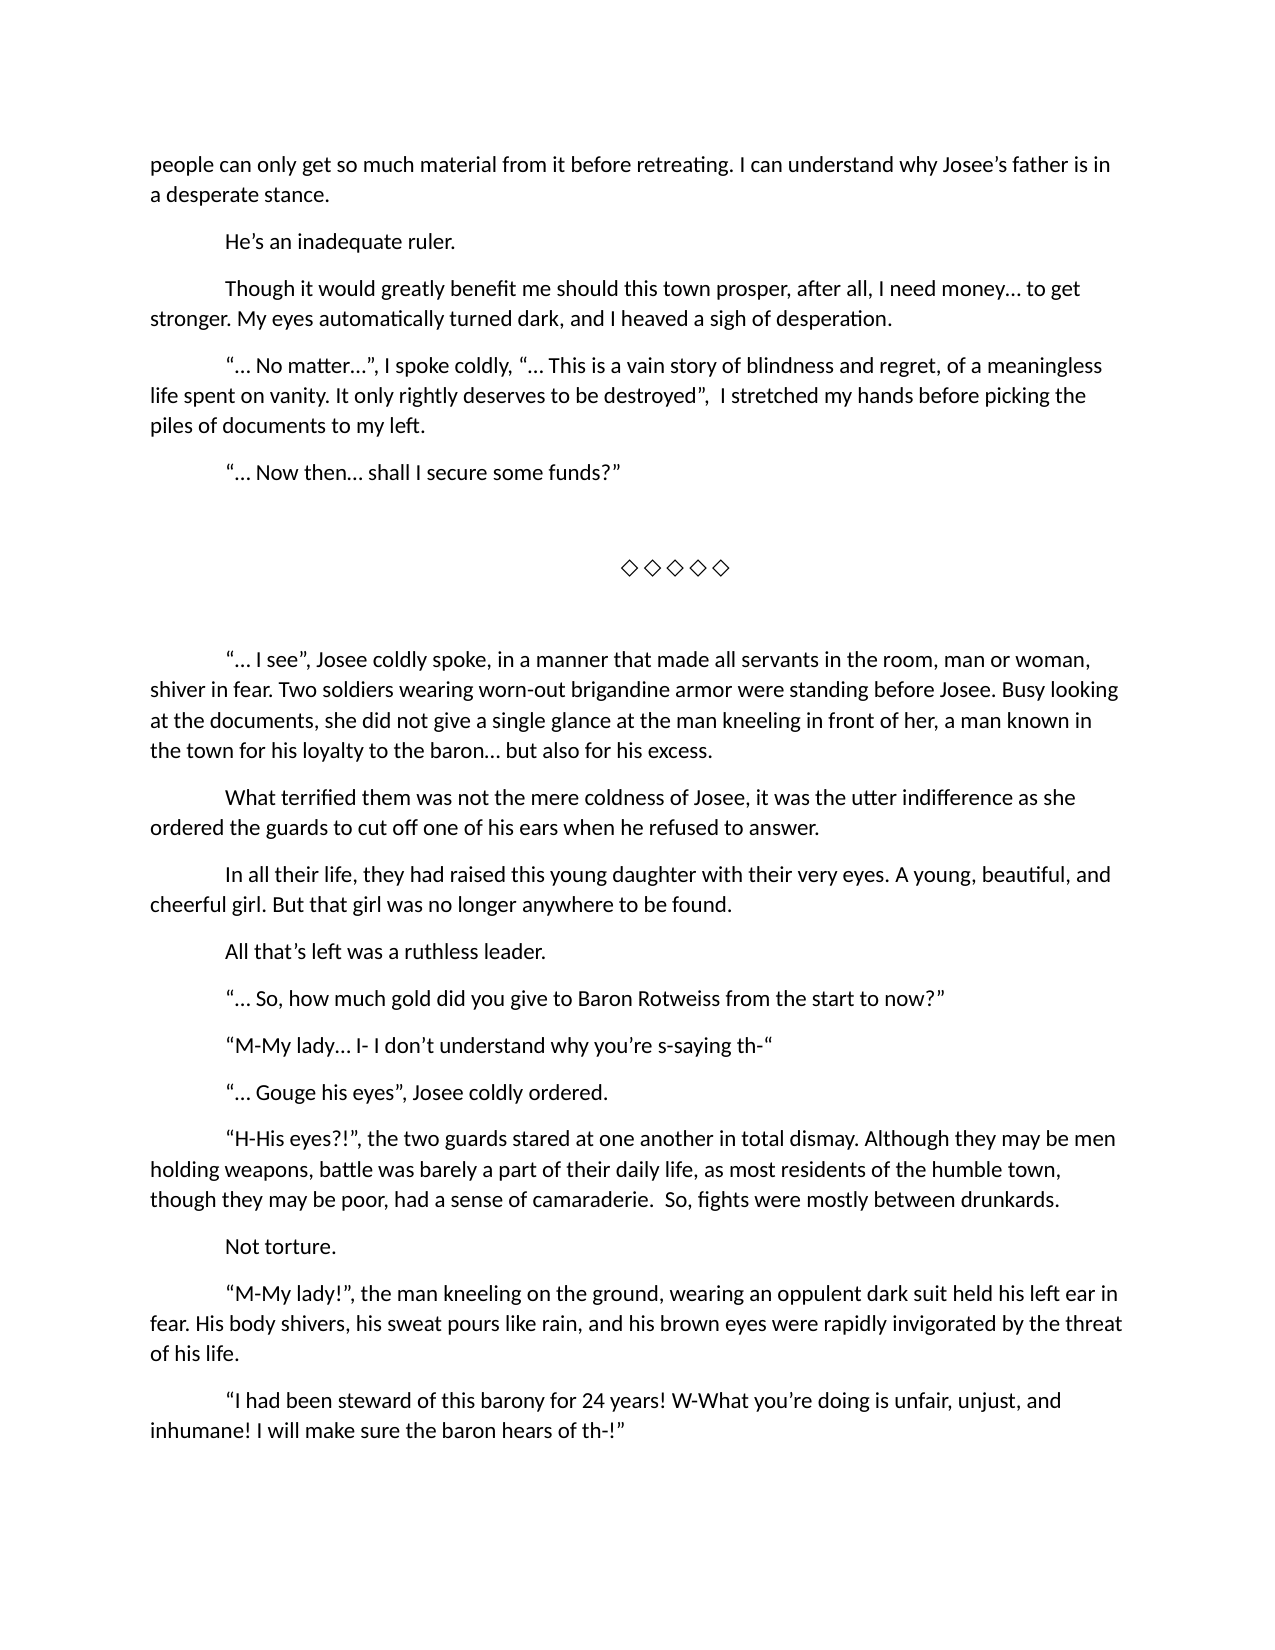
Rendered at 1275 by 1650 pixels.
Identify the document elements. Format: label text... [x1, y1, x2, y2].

text He’s an inadequate ruler. [150, 227, 1125, 255]
text What terrified them was not the mere coldness of Josee, it was the utter indifference as she ordered the guards to cut off one of his ears when he refused to answer. [150, 783, 1125, 841]
text All that’s left was a ruthless leader. [150, 937, 1125, 965]
text In all their life, they had raised this young daughter with their very eyes. A young, beautiful, and cheerful girl. But that girl was no longer anywhere to be found. [150, 860, 1125, 918]
text “… Now then… shall I secure some funds?” [150, 458, 1125, 486]
text “… No matter…”, I spoke coldly, “… This is a vain story of blindness and regret, of a meaningless life spent on vanity. It only rightly deserves to be destroyed”, I stretched my hands before picking the piles of documents to my left. [150, 351, 1125, 439]
text ◇ ◇ ◇ ◇ ◇ [150, 552, 1125, 579]
text “… So, how much gold did you give to Baron Rotweiss from the start to now?” [150, 984, 1125, 1012]
text “M-My lady… I- I don’t understand why you’re s-saying th-“ [150, 1031, 1125, 1059]
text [150, 150, 1125, 208]
text Though it would greatly benefit me should this town prosper, after all, I need money… to get stronger. My eyes automatically turned dark, and I heaved a sigh of desperation. [150, 274, 1125, 332]
text “… I see”, Josee coldly spoke, in a manner that made all servants in the room, man or woman, shiver in fear. Two soldiers wearing worn-out brigandine armor were standing before Josee. Busy looking at the documents, she did not give a single glance at the man kneeling in front of her, a man known in the town for his loyalty to the baron… but also for his excess. [150, 645, 1125, 764]
text “I had been steward of this barony for 24 years! W-What you’re doing is unfair, unjust, and inhumane! I will make sure the baron hears of th-!” [150, 1386, 1125, 1444]
text “H-His eyes?!”, the two guards stared at one another in total dismay. Although they may be men holding weapons, battle was barely a part of their daily life, as most residents of the humble town, though they may be poor, had a sense of camaraderie. So, fights were mostly between drunkards. [150, 1124, 1125, 1213]
text “… Gouge his eyes”, Josee coldly ordered. [150, 1078, 1125, 1106]
text “M-My lady!”, the man kneeling on the ground, wearing an oppulent dark suit held his left ear in fear. His body shivers, his sweat pours like rain, and his brown eyes were rapidly invigorated by the threat of his life. [150, 1279, 1125, 1367]
text Not torture. [150, 1232, 1125, 1260]
